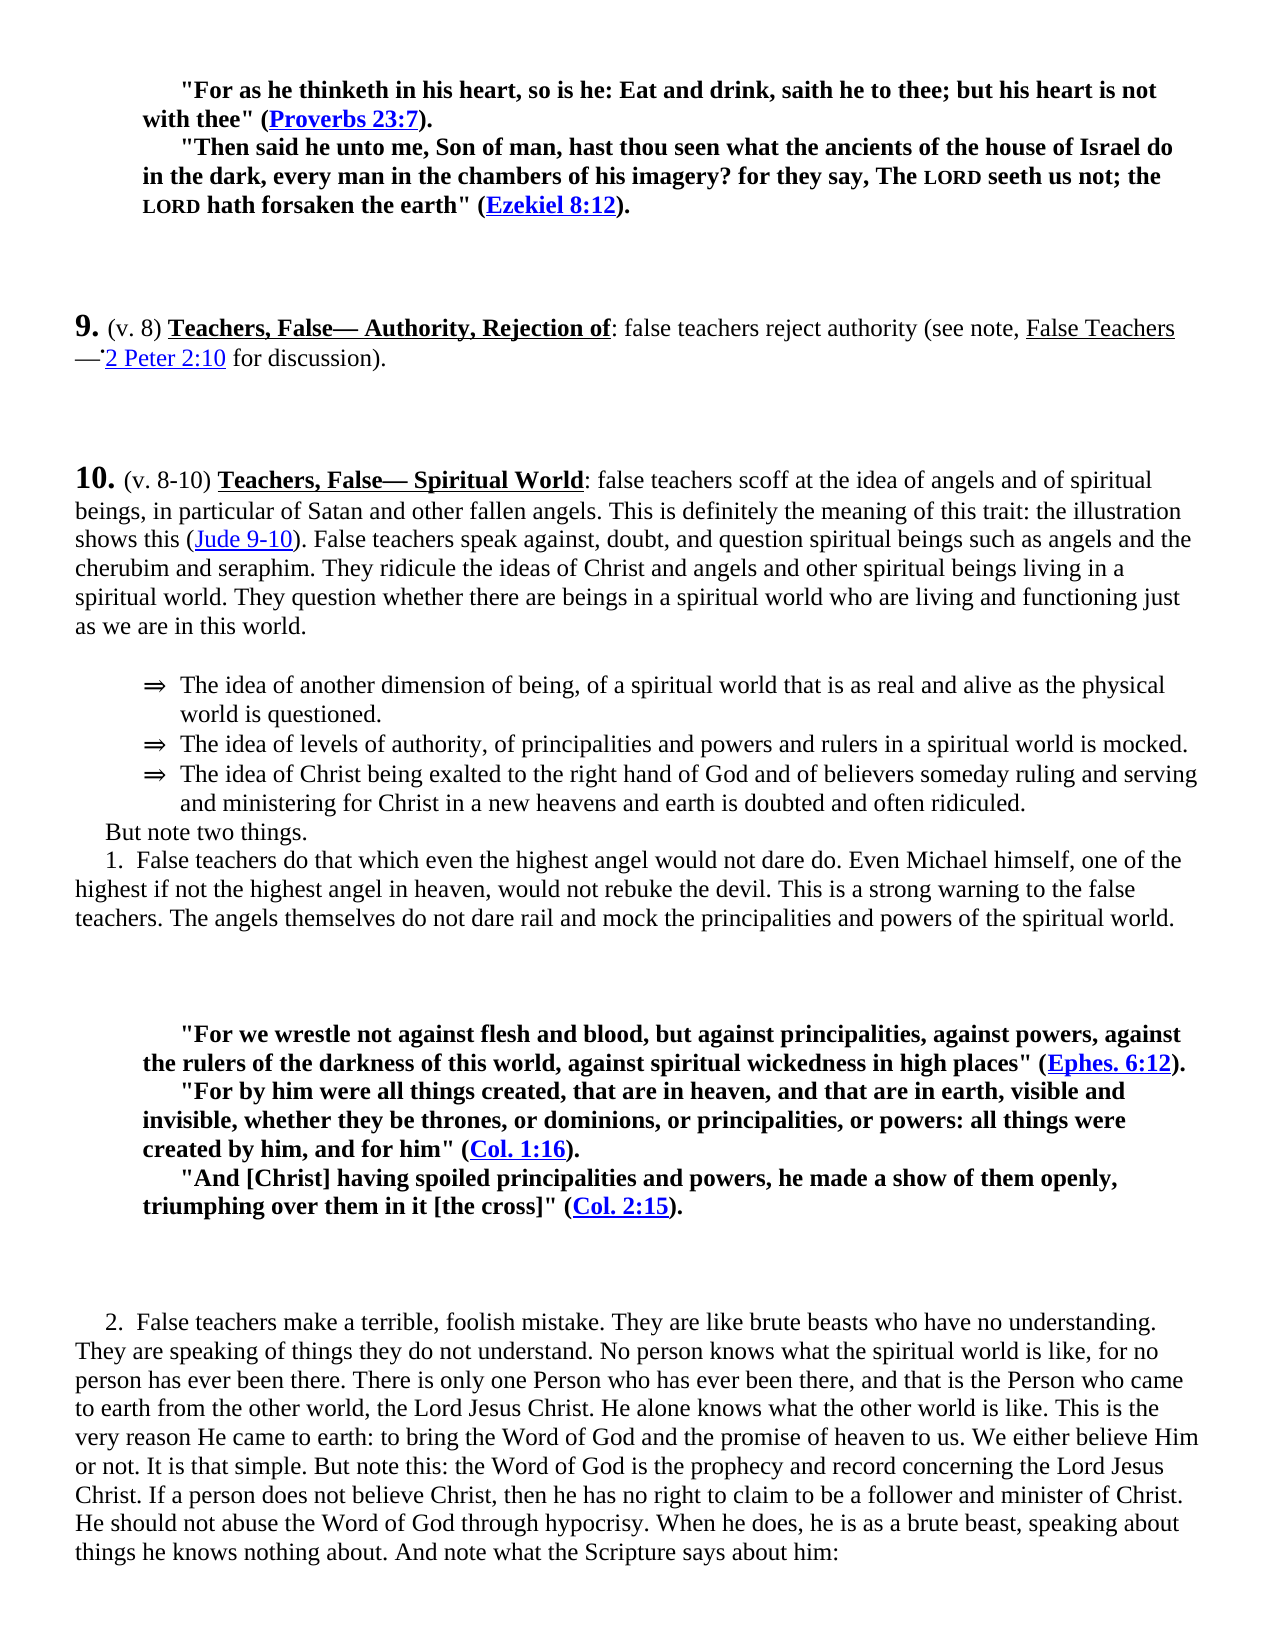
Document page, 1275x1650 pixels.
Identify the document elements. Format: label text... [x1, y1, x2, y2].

text "And [Christ] having spoiled principalities and powers, he made a show of them openly, triumphing over them in it [the cross]" (Col. 2:15). [142, 1163, 1200, 1220]
text "For by him were all things created, that are in heaven, and that are in earth, visible and invisible, whether they be thrones, or dominions, or principalities, or powers: all things were created by him, and for him" (Col. 1:16). [142, 1076, 1200, 1163]
text "For as he thinketh in his heart, so is he: Eat and drink, saith he to thee; but his heart is not with thee" (Proverbs 23:7). [142, 75, 1200, 132]
text 10. (v. 8-10) Teachers, False— Spiritual World: false teachers scoff at the idea of angels and of spiritual beings, in particular of Satan and other fallen angels. This is definitely the meaning of this trait: the illustration shows this (Jude 9-10). False teachers speak against, doubt, and question spiritual beings such as angels and the cherubim and seraphim. They ridicule the ideas of Christ and angels and other spiritual beings living in a spiritual world. They question whether there are beings in a spiritual world who are living and functioning just as we are in this world. [75, 459, 1200, 639]
text 2. False teachers make a terrible, foolish mistake. They are like brute beasts who have no understanding. They are speaking of things they do not understand. No person knows what the spiritual world is like, for no person has ever been there. There is only one Person who has ever been there, and that is the Person who came to earth from the other world, the Lord Jesus Christ. He alone knows what the other world is like. This is the very reason He came to earth: to bring the Word of God and the promise of heaven to us. We either believe Him or not. It is that simple. But note this: the Word of God is the prophecy and record concerning the Lord Jesus Christ. If a person does not believe Christ, then he has no right to claim to be a follower and minister of Christ. He should not abuse the Word of God through hypocrisy. When he does, he is as a brute beast, speaking about things he knows nothing about. And note what the Scripture says about him: [75, 1307, 1200, 1566]
text ⇒ The idea of levels of authority, of principalities and powers and rulers in a spiritual world is mocked. [142, 728, 1200, 758]
text ⇒ The idea of Christ being exalted to the right hand of God and of believers someday ruling and serving and ministering for Christ in a new heavens and earth is doubted and often ridiculed. [142, 758, 1200, 817]
text "Then said he unto me, Son of man, hast thou seen what the ancients of the house of Israel do in the dark, every man in the chambers of his imagery? for they say, The lord seeth us not; the lord hath forsaken the earth" (Ezekiel 8:12). [142, 132, 1200, 219]
text 1. False teachers do that which even the highest angel would not dare do. Even Michael himself, one of the highest if not the highest angel in heaven, would not rebuke the devil. This is a strong warning to the false teachers. The angels themselves do not dare rail and mock the principalities and powers of the spiritual world. [75, 846, 1200, 932]
text "For we wrestle not against flesh and blood, but against principalities, against powers, against the rulers of the darkness of this world, against spiritual wickedness in high places" (Ephes. 6:12). [142, 1019, 1200, 1076]
text But note two things. [75, 817, 1200, 846]
text 9. (v. 8) Teachers, False— Authority, Rejection of: false teachers reject authority (see note, False Teachers—•2 Peter 2:10 for discussion). [75, 306, 1200, 372]
text ⇒ The idea of another dimension of being, of a spiritual world that is as real and alive as the physical world is questioned. [142, 669, 1200, 728]
